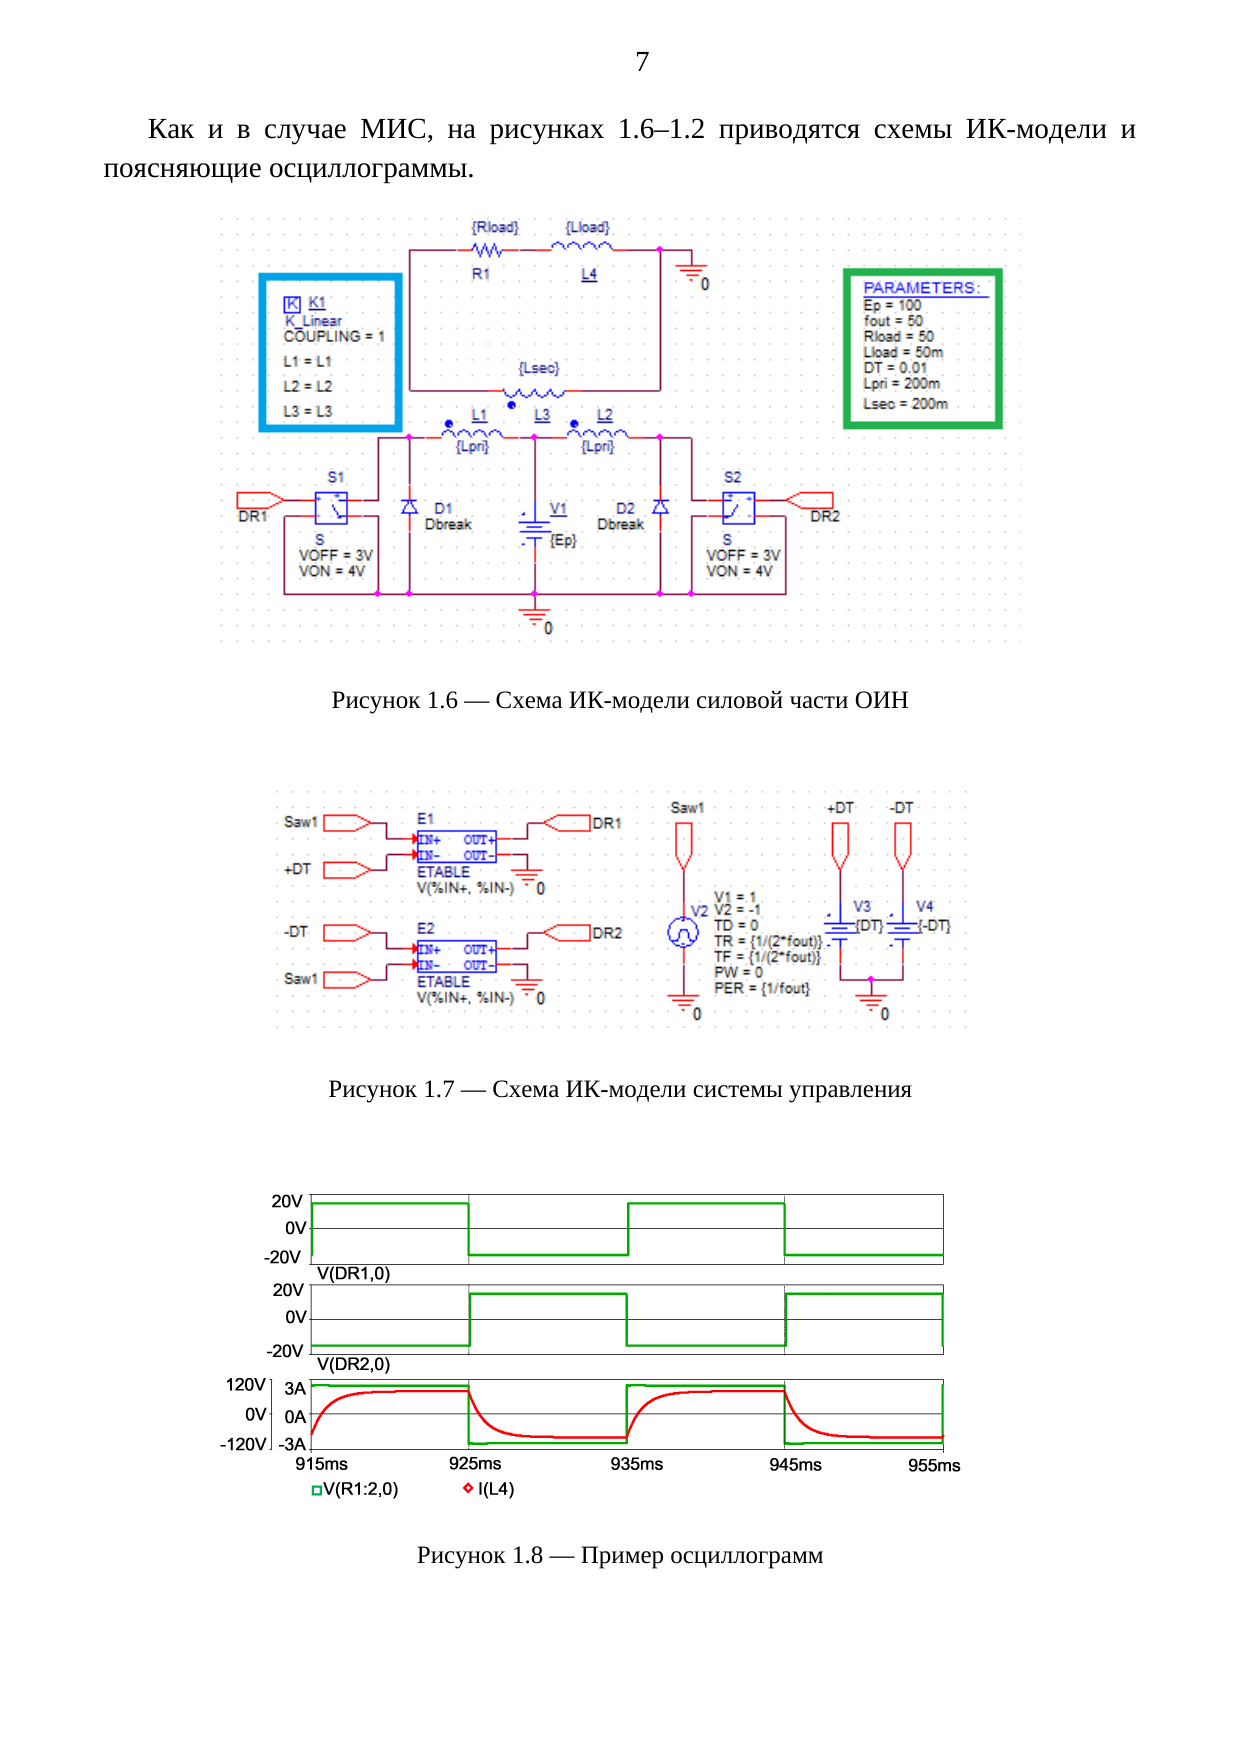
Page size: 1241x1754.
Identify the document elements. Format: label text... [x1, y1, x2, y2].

table_header [92, 1175, 1148, 1528]
table_cell Рисунок 1.8 — Пример осциллограмм [92, 1528, 1148, 1582]
table_header [92, 209, 1148, 673]
table_header [92, 786, 1148, 1062]
picture [207, 1174, 1034, 1503]
text Как и в случае МИС, на рисунках 1.6–1.2 приводятся схемы ИК-модели и поясняющие осциллограммы. [103, 111, 1137, 183]
picture [264, 785, 976, 1036]
picture [218, 209, 1022, 647]
table_cell Рисунок 1.7 — Схема ИК-модели системы управления [92, 1062, 1148, 1115]
table_cell Рисунок 1.6 — Схема ИК-модели силовой части ОИН [92, 673, 1148, 726]
